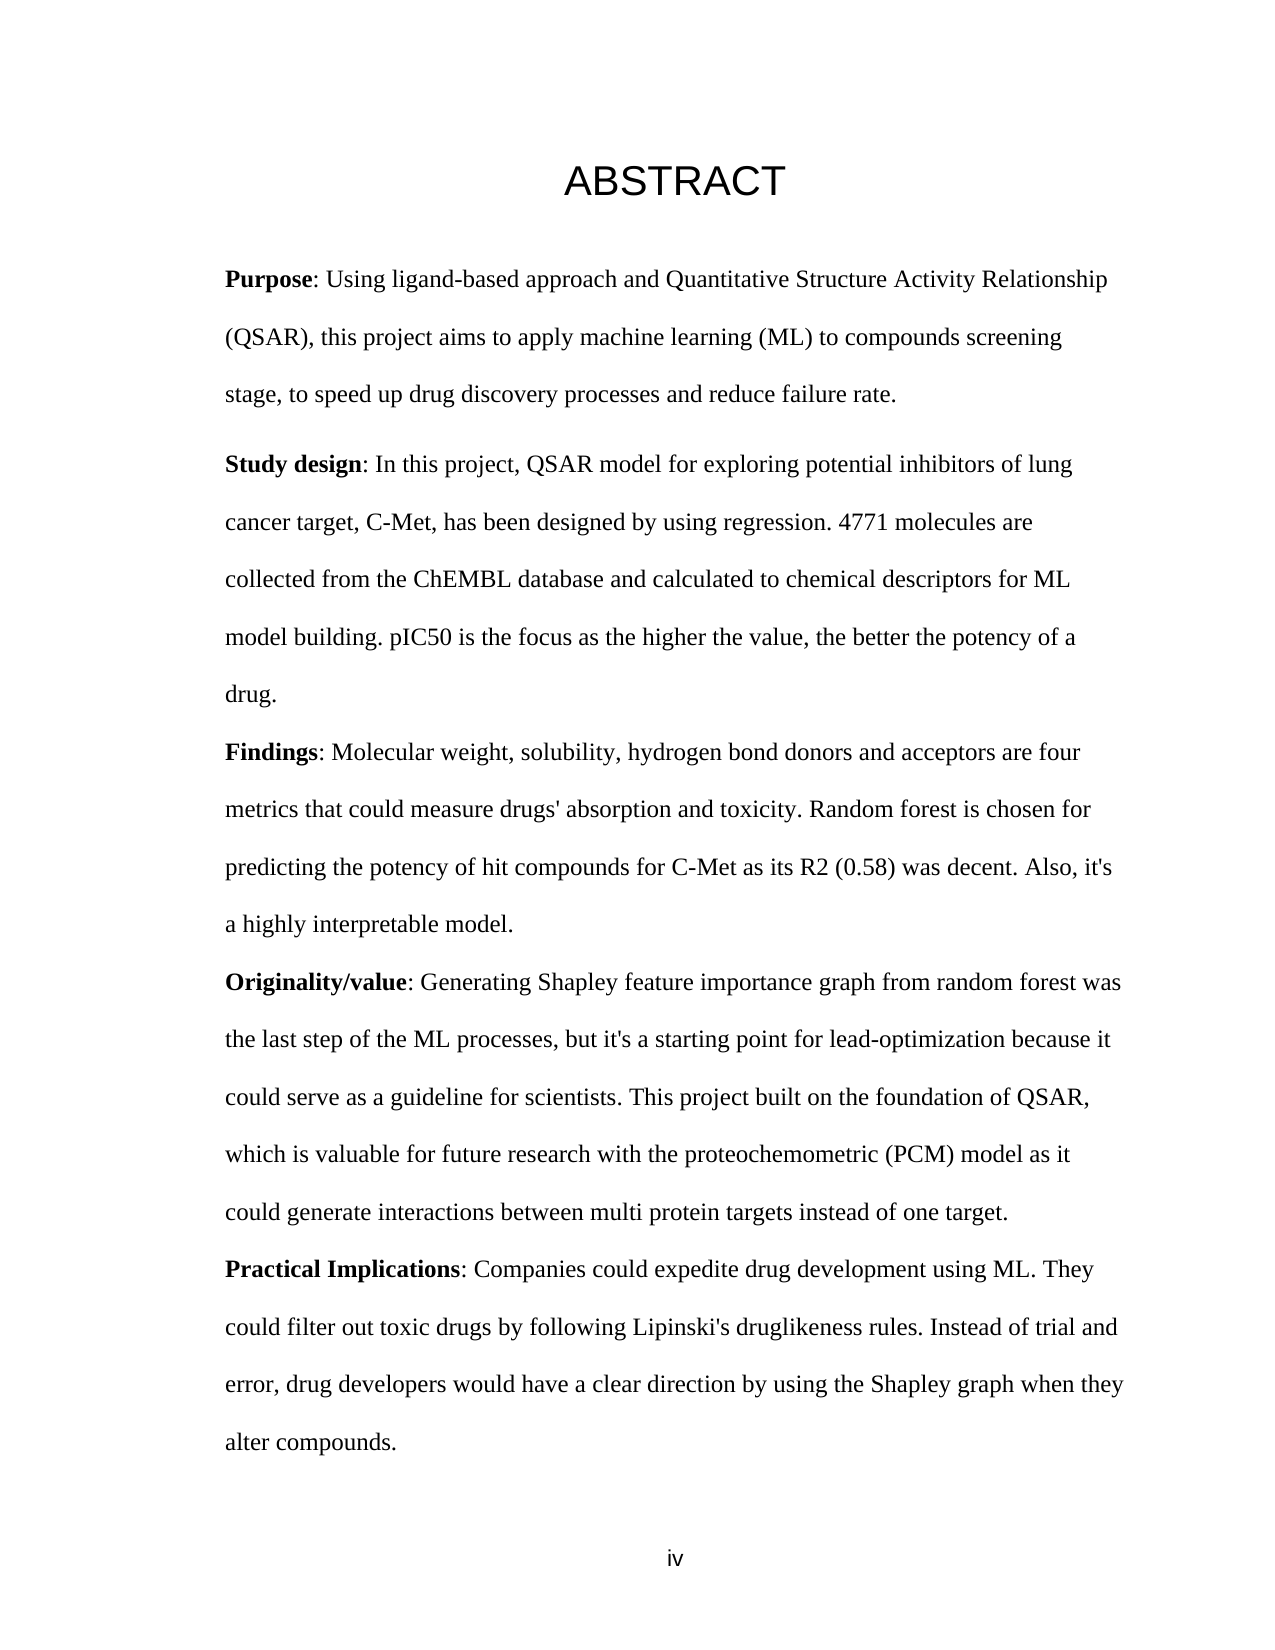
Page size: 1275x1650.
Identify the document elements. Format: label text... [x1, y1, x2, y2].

text Originality/value: Generating Shapley feature importance graph from random forest was the last step of the ML processes, but it's a starting point for lead-optimization because it could serve as a guideline for scientists. This project built on the foundation of QSAR, which is valuable for future research with the proteochemometric (PCM) model as it could generate interactions between multi protein targets instead of one target. [225, 967, 1125, 1226]
text Study design: In this project, QSAR model for exploring potential inhibitors of lung cancer target, C-Met, has been designed by using regression. 4771 molecules are collected from the ChEMBL database and calculated to chemical descriptors for ML model building. pIC50 is the focus as the higher the value, the better the potency of a drug. [225, 449, 1125, 708]
text Purpose: Using ligand-based approach and Quantitative Structure Activity Relationship (QSAR), this project aims to apply machine learning (ML) to compounds screening stage, to speed up drug discovery processes and reduce failure rate. [225, 264, 1125, 408]
text Practical Implications: Companies could expedite drug development using ML. They could filter out toxic drugs by following Lipinski's druglikeness rules. Instead of trial and error, drug developers would have a clear direction by using the Shapley graph when they alter compounds. [225, 1254, 1125, 1456]
text Findings: Molecular weight, solubility, hydrogen bond donors and acceptors are four metrics that could measure drugs' absorption and toxicity. Random forest is chosen for predicting the potency of hit compounds for C-Met as its R2 (0.58) was decent. Also, it's a highly interpretable model. [225, 737, 1125, 938]
